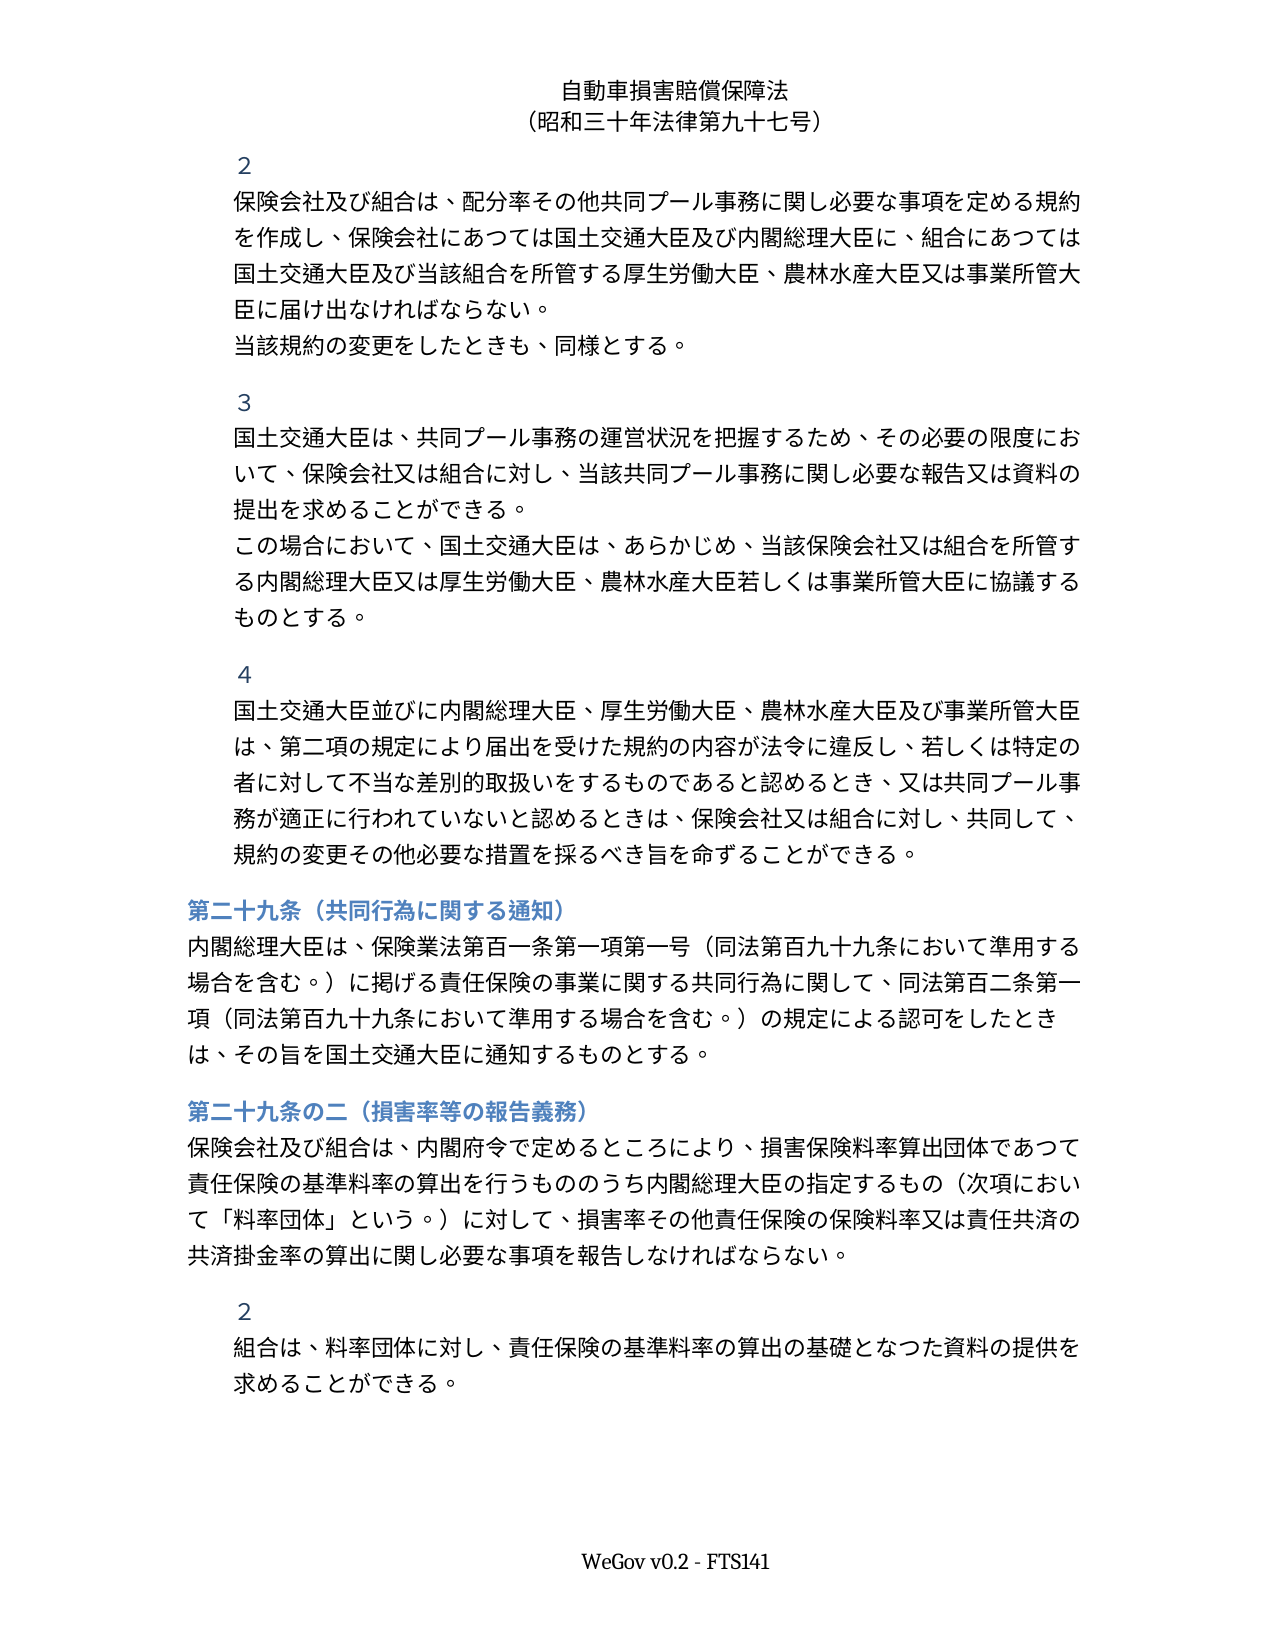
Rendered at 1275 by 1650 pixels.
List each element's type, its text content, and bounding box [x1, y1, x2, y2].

subtitle 第二十九条（共同行為に関する通知） [187, 895, 1087, 927]
subtitle 第二十九条の二（損害率等の報告義務） [187, 1096, 1087, 1127]
subtitle ２ [233, 1296, 1087, 1328]
text 保険会社及び組合は、配分率その他共同プール事務に関し必要な事項を定める規約を作成し、保険会社にあつては国土交通大臣及び内閣総理大臣に、組合にあつては国土交通大臣及び当該組合を所管する厚生労働大臣、農林水産大臣又は事業所管大臣に届け出なければならない。 当該規約の変更をしたときも、同様とする。 [233, 186, 1087, 361]
subtitle ２ [233, 150, 1087, 181]
text 内閣総理大臣は、保険業法第百一条第一項第一号（同法第百九十九条において準用する場合を含む。）に掲げる責任保険の事業に関する共同行為に関して、同法第百二条第一項（同法第百九十九条において準用する場合を含む。）の規定による認可をしたときは、その旨を国土交通大臣に通知するものとする。 [187, 931, 1087, 1070]
subtitle ４ [233, 659, 1087, 690]
text 組合は、料率団体に対し、責任保険の基準料率の算出の基礎となつた資料の提供を求めることができる。 [233, 1332, 1087, 1399]
text 国土交通大臣並びに内閣総理大臣、厚生労働大臣、農林水産大臣及び事業所管大臣は、第二項の規定により届出を受けた規約の内容が法令に違反し、若しくは特定の者に対して不当な差別的取扱いをするものであると認めるとき、又は共同プール事務が適正に行われていないと認めるときは、保険会社又は組合に対し、共同して、規約の変更その他必要な措置を採るべき旨を命ずることができる。 [233, 695, 1087, 870]
text 保険会社及び組合は、内閣府令で定めるところにより、損害保険料率算出団体であつて責任保険の基準料率の算出を行うもののうち内閣総理大臣の指定するもの（次項において「料率団体」という。）に対して、損害率その他責任保険の保険料率又は責任共済の共済掛金率の算出に関し必要な事項を報告しなければならない。 [187, 1132, 1087, 1271]
text 国土交通大臣は、共同プール事務の運営状況を把握するため、その必要の限度において、保険会社又は組合に対し、当該共同プール事務に関し必要な報告又は資料の提出を求めることができる。 この場合において、国土交通大臣は、あらかじめ、当該保険会社又は組合を所管する内閣総理大臣又は厚生労働大臣、農林水産大臣若しくは事業所管大臣に協議するものとする。 [233, 422, 1087, 633]
subtitle ３ [233, 386, 1087, 418]
